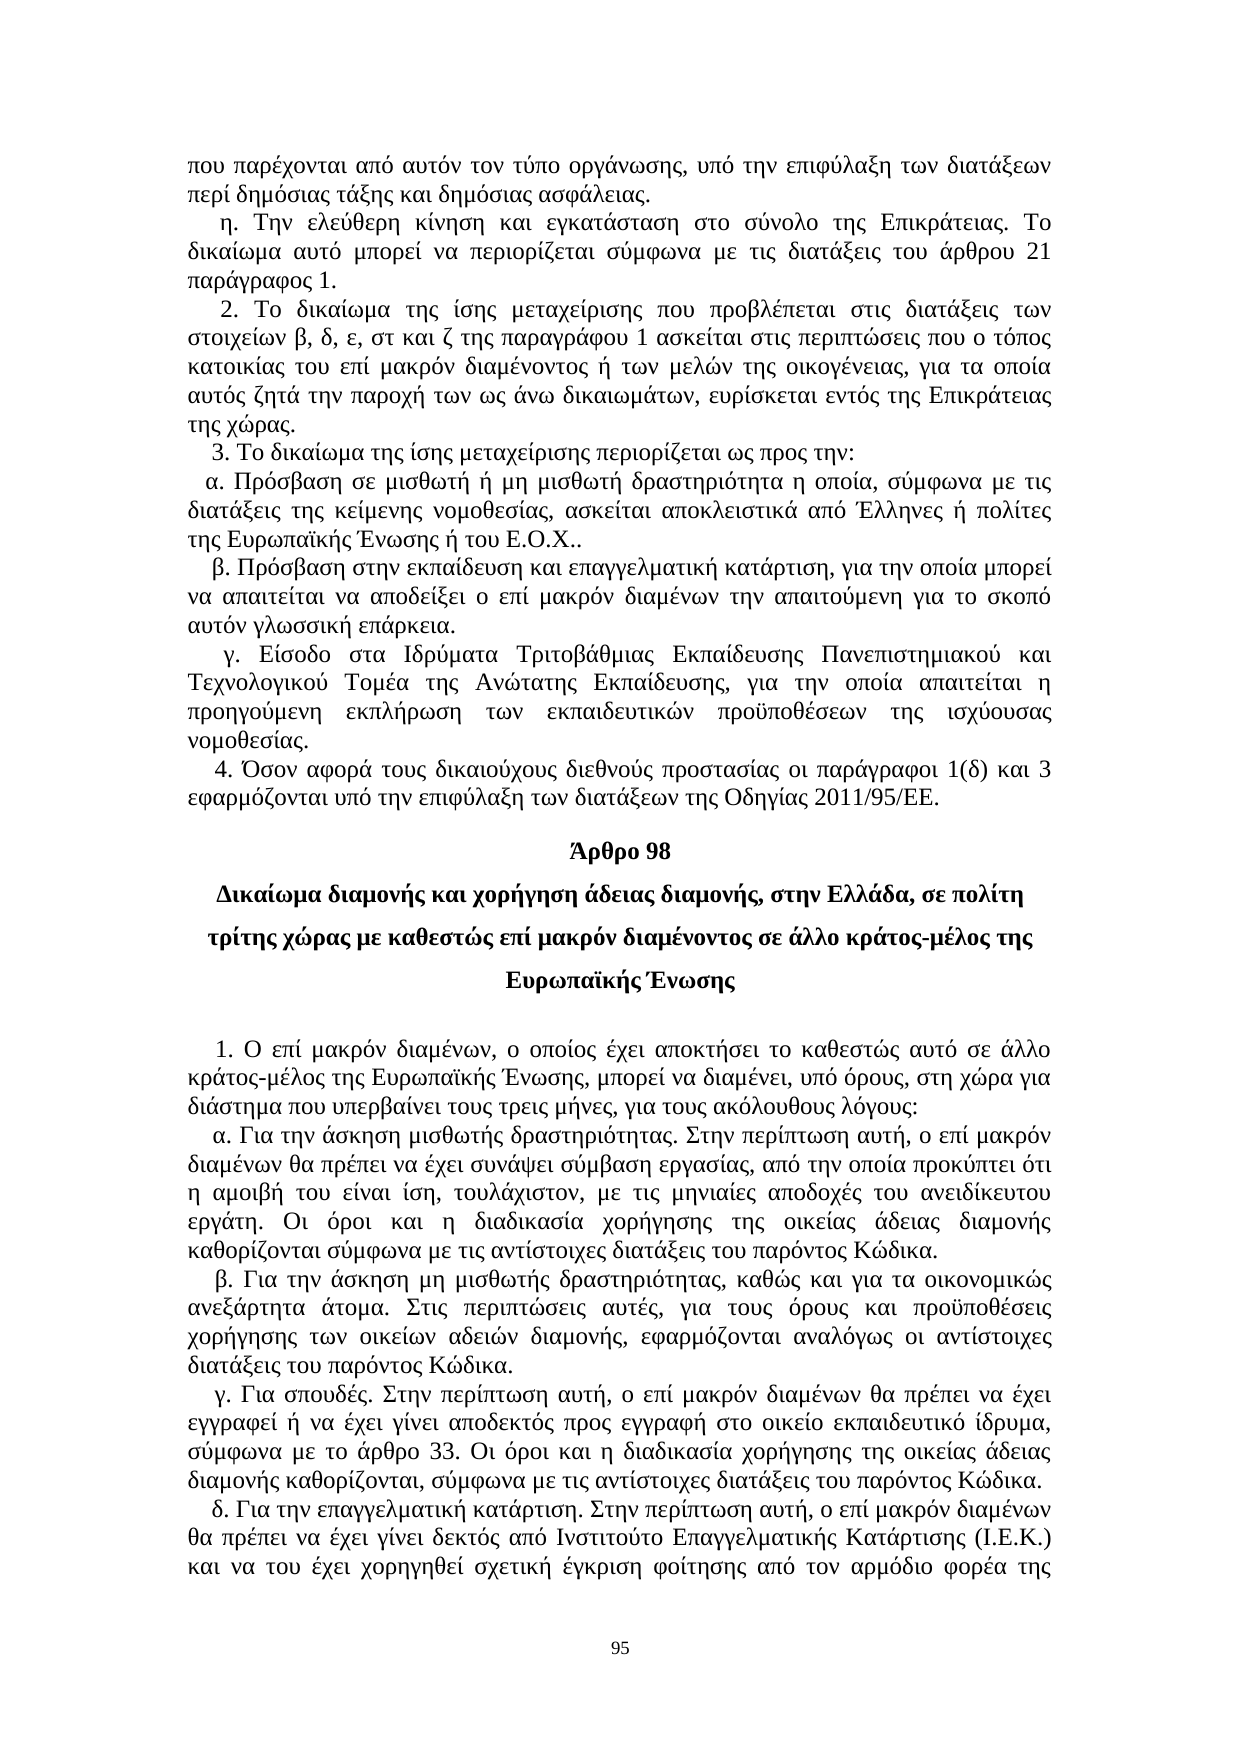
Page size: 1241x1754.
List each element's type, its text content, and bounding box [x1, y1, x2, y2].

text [187, 150, 1053, 207]
text 3. Το δικαίωμα της ίσης μεταχείρισης περιορίζεται ως προς την: [187, 437, 1053, 466]
text γ. Για σπουδές. Στην περίπτωση αυτή, ο επί μακρόν διαμένων θα πρέπει να έχει εγγραφεί ή να έχει γίνει αποδεκτός προς εγγραφή στο οικείο εκπαιδευτικό ίδρυμα, σύμφωνα με το άρθρο 33. Οι όροι και η διαδικασία χορήγησης της οικείας άδειας διαμονής καθορίζονται, σύμφωνα με τις αντίστοιχες διατάξεις του παρόντος Κώδικα. [187, 1379, 1053, 1494]
text η. Την ελεύθερη κίνηση και εγκατάσταση στο σύνολο της Επικράτειας. Το δικαίωμα αυτό μπορεί να περιορίζεται σύμφωνα με τις διατάξεις του άρθρου 21 παράγραφος 1. [187, 207, 1053, 294]
text 1. Ο επί μακρόν διαμένων, ο οποίος έχει αποκτήσει το καθεστώς αυτό σε άλλο κράτος-μέλος της Ευρωπαϊκής Ένωσης, μπορεί να διαμένει, υπό όρους, στη χώρα για διάστημα που υπερβαίνει τους τρεις μήνες, για τους ακόλουθους λόγους: [187, 1034, 1053, 1120]
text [187, 1494, 1053, 1580]
subtitle Άρθρο 98 Δικαίωμα διαμονής και χορήγηση άδειας διαμονής, στην Ελλάδα, σε πολίτη τρίτης χώρας με καθεστώς επί μακρόν διαμένοντος σε άλλο κράτος-μέλος της Ευρωπαϊκής Ένωσης [187, 836, 1053, 994]
text 2. Το δικαίωμα της ίσης μεταχείρισης που προβλέπεται στις διατάξεις των στοιχείων β, δ, ε, στ και ζ της παραγράφου 1 ασκείται στις περιπτώσεις που ο τόπος κατοικίας του επί μακρόν διαμένοντος ή των μελών της οικογένειας, για τα οποία αυτός ζητά την παροχή των ως άνω δικαιωμάτων, ευρίσκεται εντός της Επικράτειας της χώρας. [187, 294, 1053, 437]
text β. Πρόσβαση στην εκπαίδευση και επαγγελματική κατάρτιση, για την οποία μπορεί να απαιτείται να αποδείξει ο επί μακρόν διαμένων την απαιτούμενη για το σκοπό αυτόν γλωσσική επάρκεια. [187, 552, 1053, 639]
text γ. Είσοδο στα Ιδρύματα Τριτοβάθμιας Εκπαίδευσης Πανεπιστημιακού και Τεχνολογικού Τομέα της Ανώτατης Εκπαίδευσης, για την οποία απαιτείται η προηγούμενη εκπλήρωση των εκπαιδευτικών προϋποθέσεων της ισχύουσας νομοθεσίας. [187, 639, 1053, 754]
text β. Για την άσκηση μη μισθωτής δραστηριότητας, καθώς και για τα οικονομικώς ανεξάρτητα άτομα. Στις περιπτώσεις αυτές, για τους όρους και προϋποθέσεις χορήγησης των οικείων αδειών διαμονής, εφαρμόζονται αναλόγως οι αντίστοιχες διατάξεις του παρόντος Κώδικα. [187, 1264, 1053, 1379]
text α. Για την άσκηση μισθωτής δραστηριότητας. Στην περίπτωση αυτή, ο επί μακρόν διαμένων θα πρέπει να έχει συνάψει σύμβαση εργασίας, από την οποία προκύπτει ότι η αμοιβή του είναι ίση, τουλάχιστον, με τις μηνιαίες αποδοχές του ανειδίκευτου εργάτη. Οι όροι και η διαδικασία χορήγησης της οικείας άδειας διαμονής καθορίζονται σύμφωνα με τις αντίστοιχες διατάξεις του παρόντος Κώδικα. [187, 1120, 1053, 1264]
text 4. Όσον αφορά τους δικαιούχους διεθνούς προστασίας οι παράγραφοι 1(δ) και 3 εφαρμόζονται υπό την επιφύλαξη των διατάξεων της Οδηγίας 2011/95/ΕΕ. [187, 754, 1053, 811]
text α. Πρόσβαση σε μισθωτή ή μη μισθωτή δραστηριότητα η οποία, σύμφωνα με τις διατάξεις της κείμενης νομοθεσίας, ασκείται αποκλειστικά από Έλληνες ή πολίτες της Ευρωπαϊκής Ένωσης ή του Ε.Ο.Χ.. [187, 466, 1053, 552]
